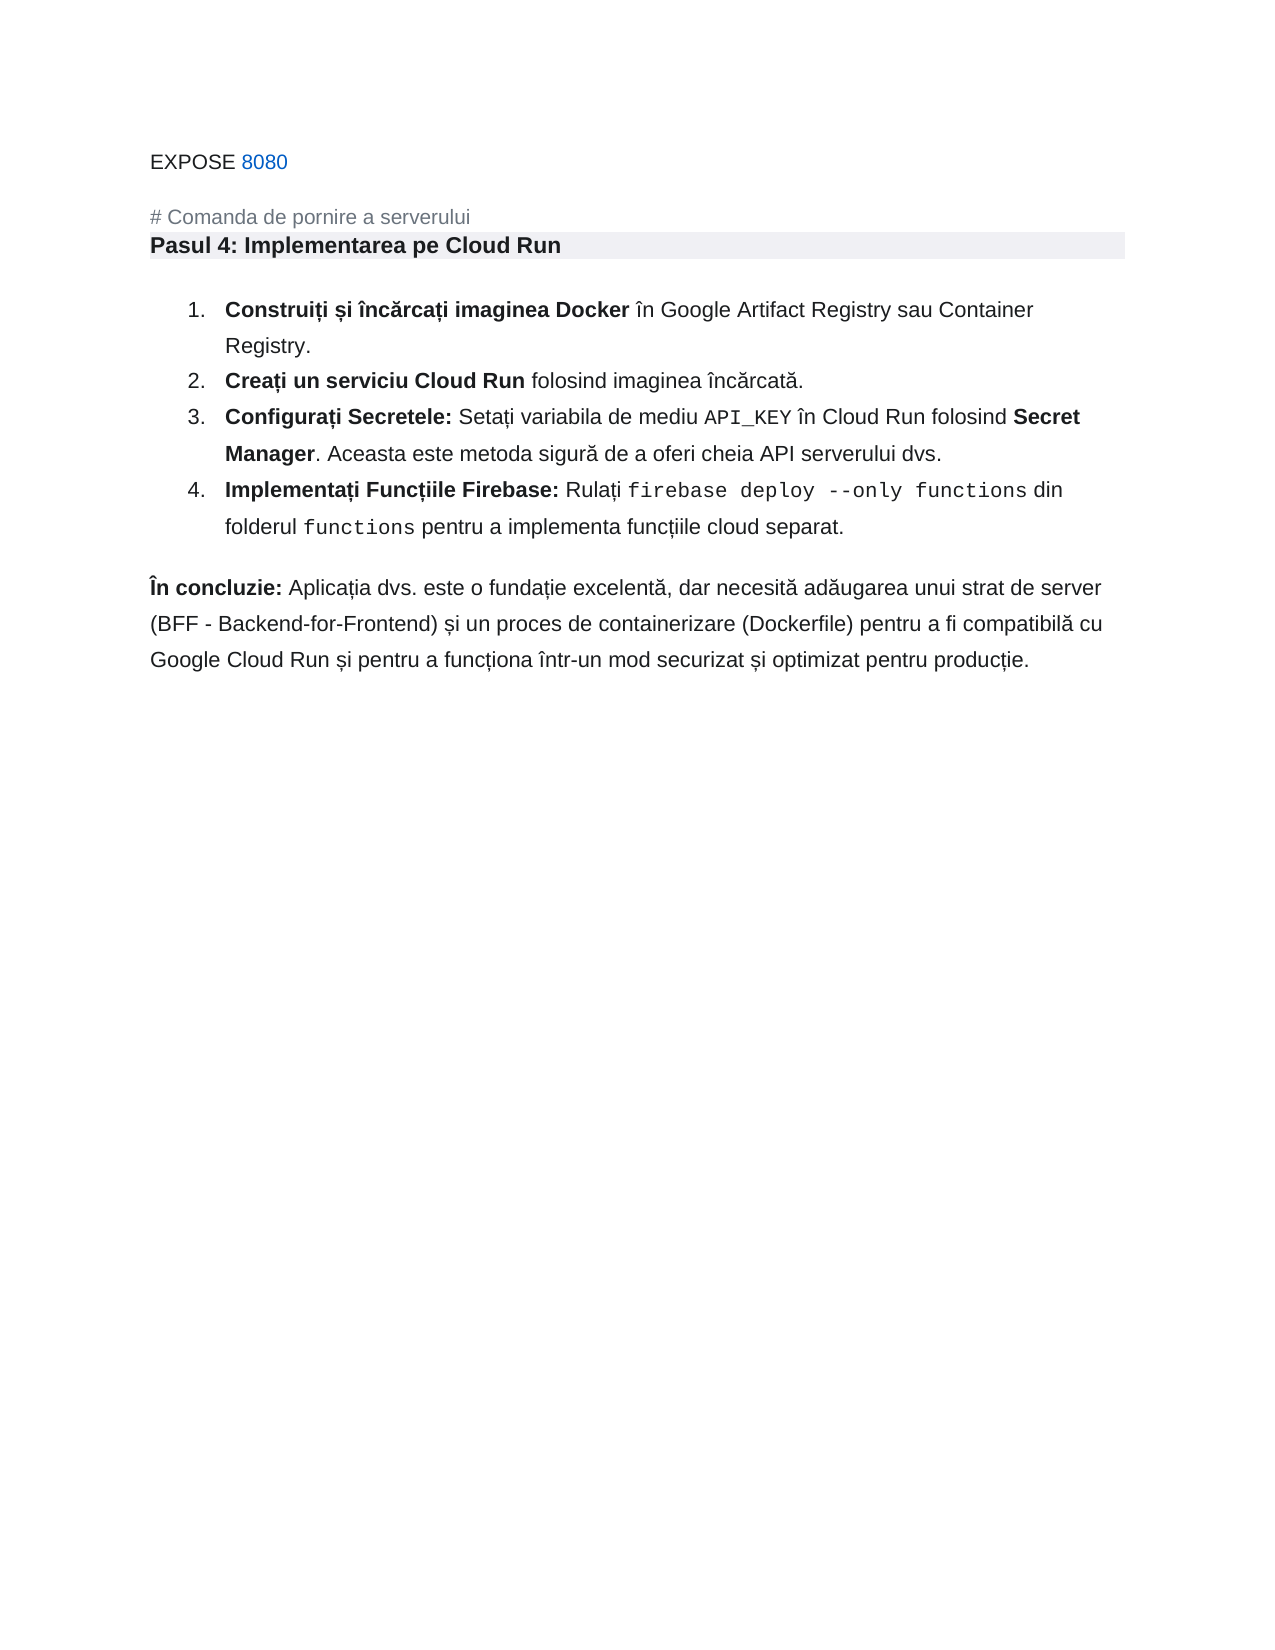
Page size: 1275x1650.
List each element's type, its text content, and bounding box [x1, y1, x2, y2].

text În concluzie: Aplicația dvs. este o fundație excelentă, dar necesită adăugarea unui strat de server (BFF - Backend-for-Frontend) și un proces de containerizare (Dockerfile) pentru a fi compatibilă cu Google Cloud Run și pentru a funcționa într-un mod securizat și optimizat pentru producție. [150, 575, 1125, 672]
text # Comanda de pornire a serverului [150, 205, 1125, 229]
list Creați un serviciu Cloud Run folosind imaginea încărcată. [187, 368, 1125, 393]
list Configurați Secretele: Setați variabila de mediu API_KEY în Cloud Run folosind Secret Manager. Aceasta este metoda sigură de a oferi cheia API serverului dvs. [187, 404, 1125, 466]
list Implementați Funcțiile Firebase: Rulați firebase deploy --only functions din folderul functions pentru a implementa funcțiile cloud separat. [187, 477, 1125, 541]
list Construiți și încărcați imaginea Docker în Google Artifact Registry sau Container Registry. [187, 297, 1125, 358]
text Pasul 4: Implementarea pe Cloud Run [150, 232, 1125, 259]
text EXPOSE 8080 [150, 150, 1125, 174]
